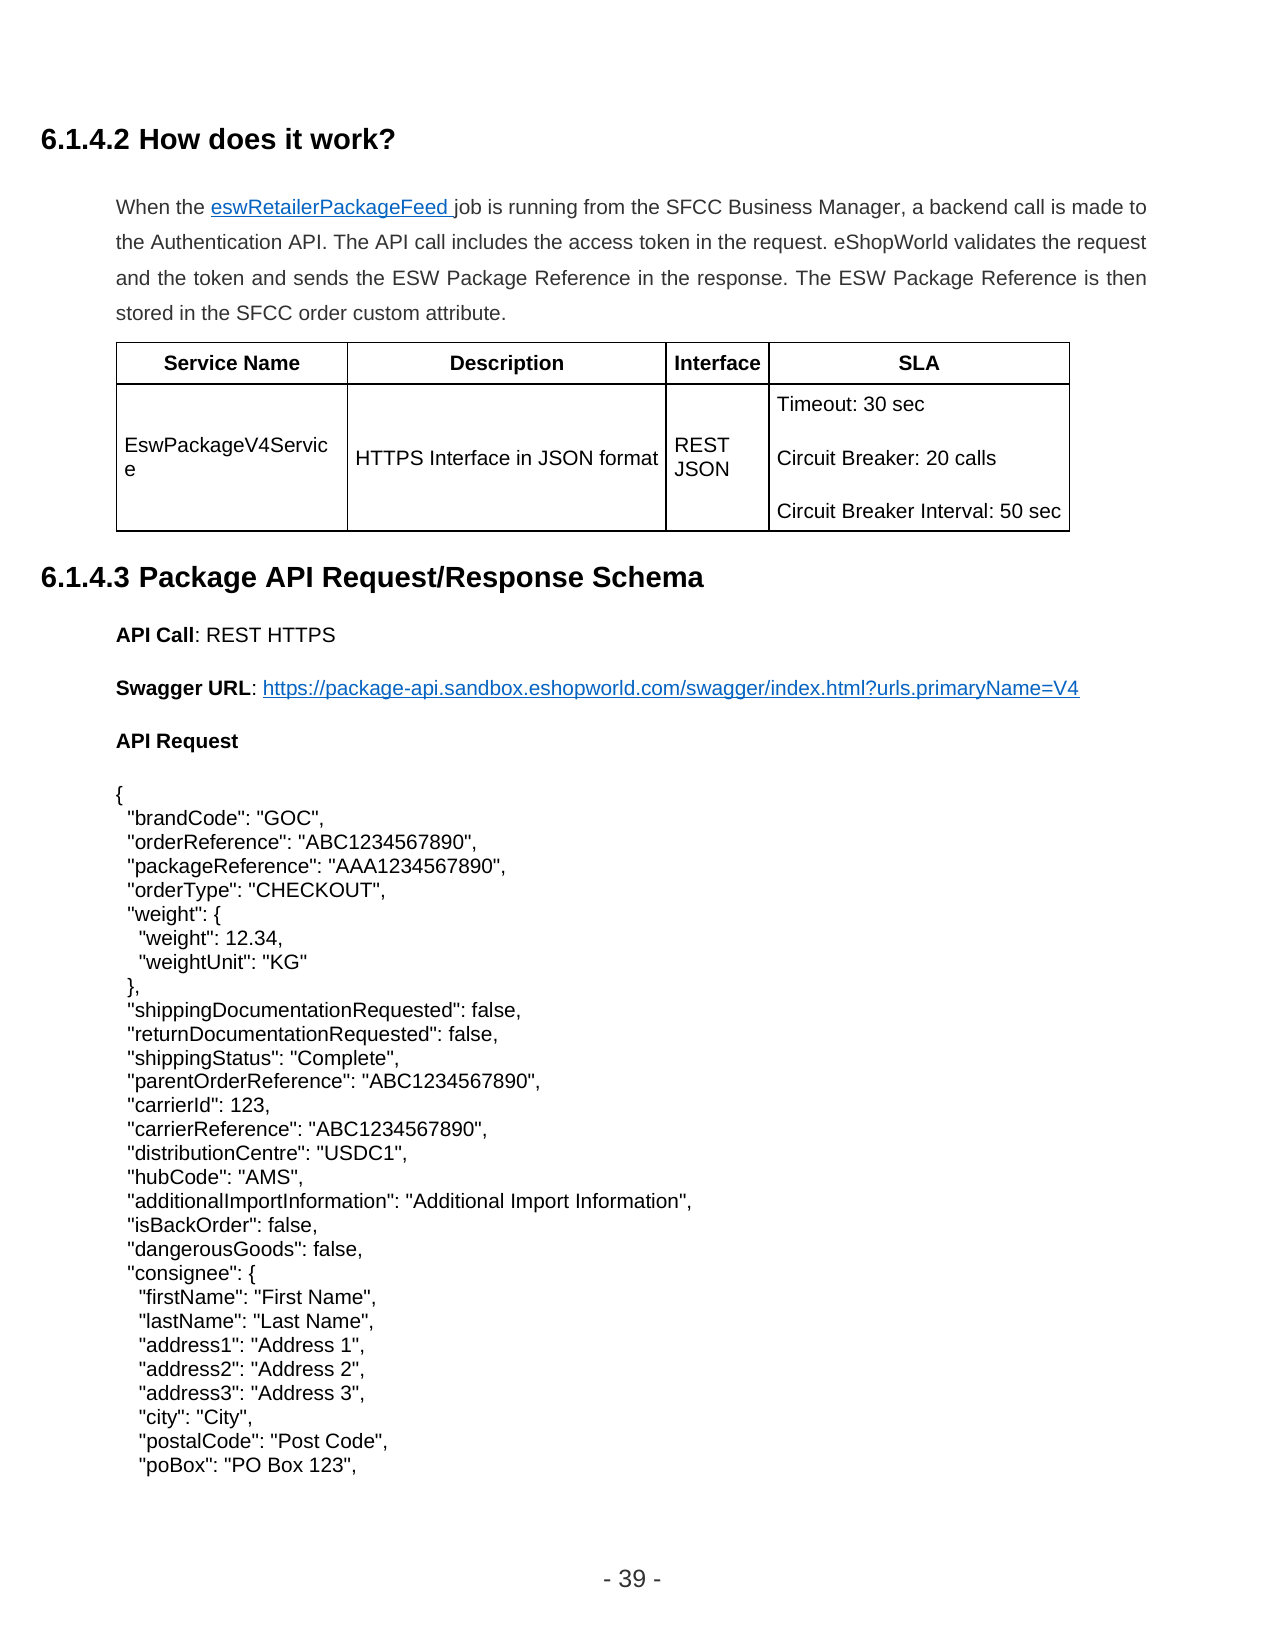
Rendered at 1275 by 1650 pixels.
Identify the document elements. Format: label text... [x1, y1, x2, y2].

text "address2": "Address 2", [116, 1357, 1148, 1381]
text "distributionCentre": "USDC1", [116, 1141, 1148, 1165]
table_cell REST JSON [667, 385, 768, 530]
text "weightUnit": "KG" [116, 949, 1148, 973]
text API Request [116, 729, 1148, 753]
text "returnDocumentationRequested": false, [116, 1021, 1148, 1045]
text API Call: REST HTTPS [116, 622, 1148, 646]
text }, [116, 973, 1148, 997]
table_cell Timeout: 30 sec Circuit Breaker: 20 calls Circuit Breaker Interval: 50 sec [770, 385, 1069, 530]
text "parentOrderReference": "ABC1234567890", [116, 1069, 1148, 1093]
text "orderReference": "ABC1234567890", [116, 830, 1148, 854]
text "additionalImportInformation": "Additional Import Information", [116, 1189, 1148, 1213]
text When the eswRetailerPackageFeed job is running from the SFCC Business Manager, a backend call is made to the Authentication API. The API call includes the access token in the request. eShopWorld validates the request and the token and sends the ESW Package Reference in the response. The ESW Package Reference is then stored in the SFCC order custom attribute. [116, 183, 1148, 325]
text "carrierReference": "ABC1234567890", [116, 1117, 1148, 1141]
table_header Interface [667, 343, 768, 383]
text "shippingDocumentationRequested": false, [116, 997, 1148, 1021]
text "carrierId": 123, [116, 1093, 1148, 1117]
text "orderType": "CHECKOUT", [116, 878, 1148, 902]
text Swagger URL: https://package-api.sandbox.eshopworld.com/swagger/index.html?urls.primaryName=V4 [116, 676, 1148, 699]
table_cell EswPackageV4Service [117, 385, 347, 530]
text "weight": 12.34, [116, 926, 1148, 949]
text "consignee": { [116, 1261, 1148, 1285]
text "brandCode": "GOC", [116, 806, 1148, 830]
table_header SLA [770, 343, 1069, 383]
text "shippingStatus": "Complete", [116, 1045, 1148, 1069]
table_header Description [348, 343, 665, 383]
table_header Service Name [117, 343, 347, 383]
text Package API Request/Response Schema [41, 560, 1148, 593]
text How does it work? [41, 122, 1148, 155]
text "hubCode": "AMS", [116, 1165, 1148, 1189]
text "postalCode": "Post Code", [116, 1429, 1148, 1453]
text "dangerousGoods": false, [116, 1237, 1148, 1261]
text "packageReference": "AAA1234567890", [116, 854, 1148, 878]
text "address3": "Address 3", [116, 1381, 1148, 1405]
text { [116, 782, 1148, 806]
text "firstName": "First Name", [116, 1285, 1148, 1309]
text "address1": "Address 1", [116, 1333, 1148, 1357]
table_cell HTTPS Interface in JSON format [348, 385, 665, 530]
text "weight": { [116, 902, 1148, 926]
text "isBackOrder": false, [116, 1213, 1148, 1237]
text "poBox": "PO Box 123", [116, 1453, 1148, 1477]
text "city": "City", [116, 1405, 1148, 1429]
text "lastName": "Last Name", [116, 1309, 1148, 1333]
